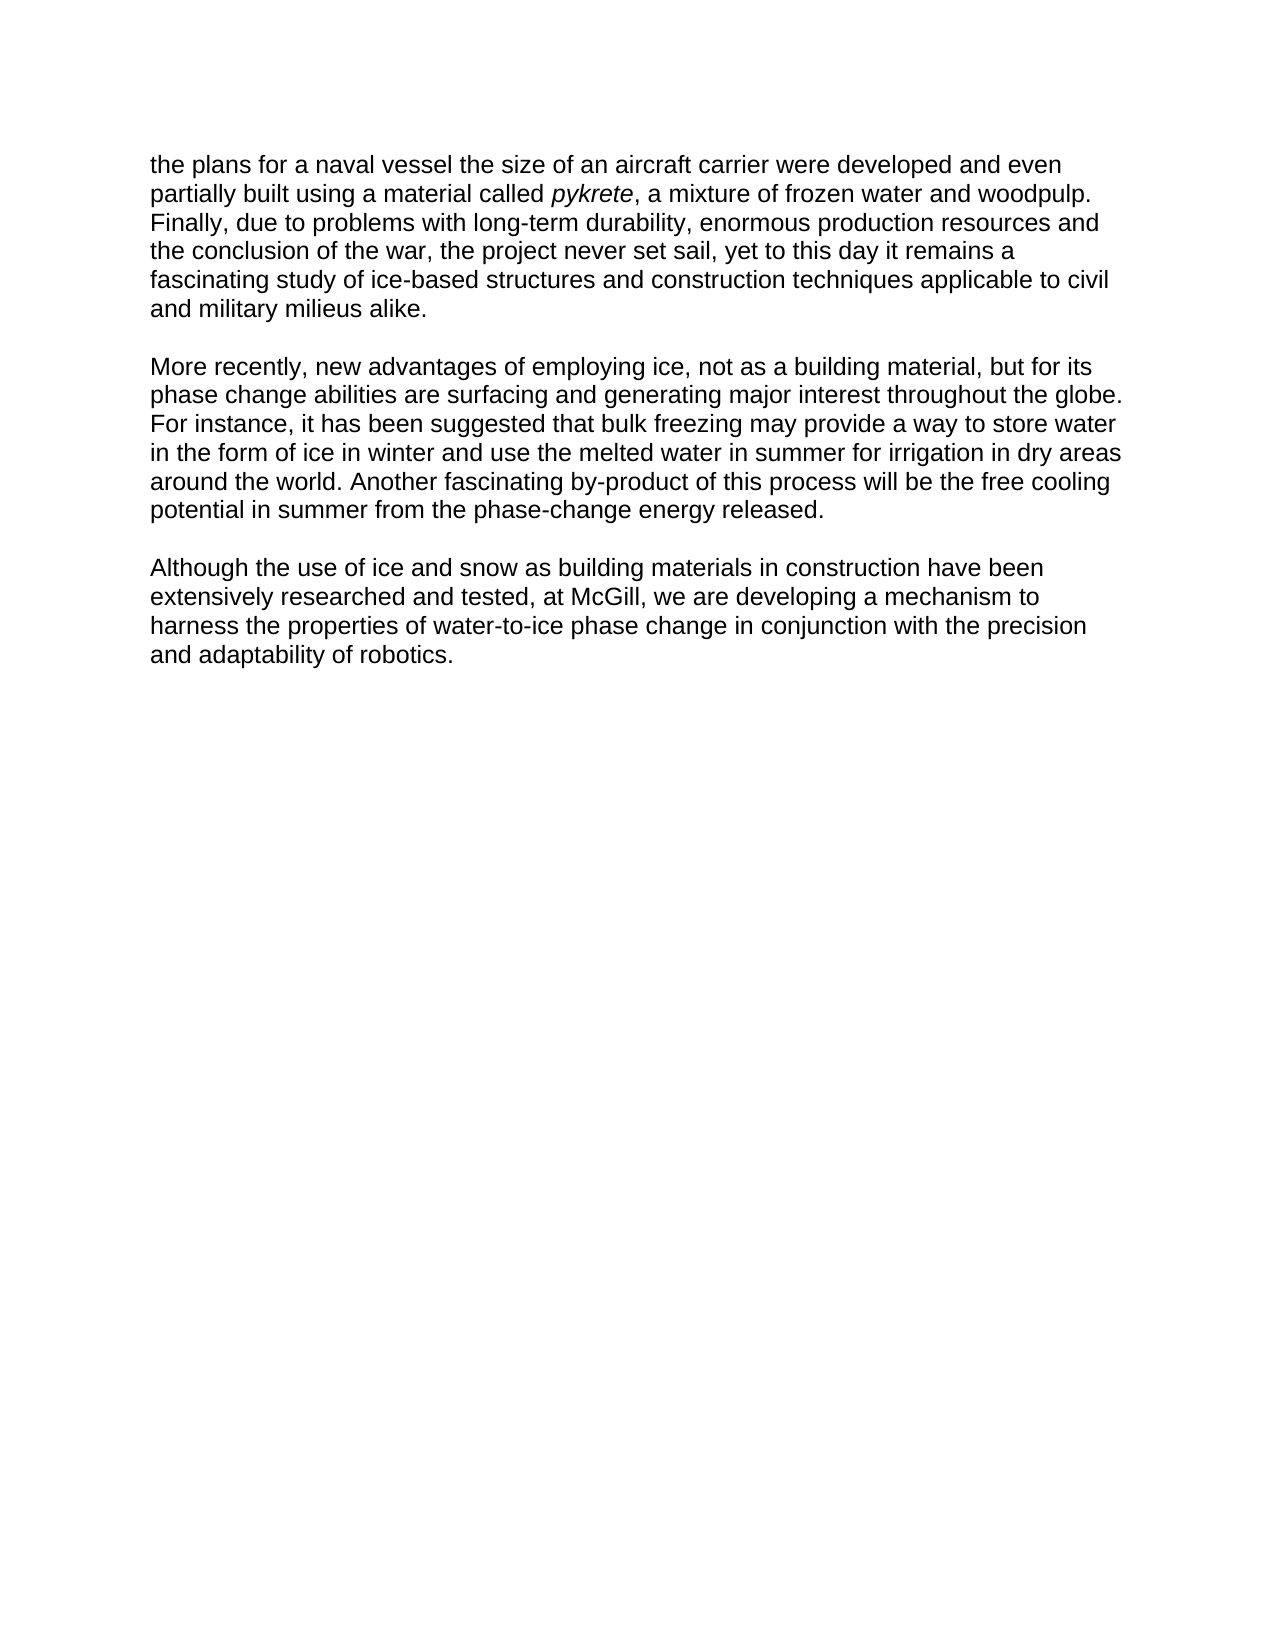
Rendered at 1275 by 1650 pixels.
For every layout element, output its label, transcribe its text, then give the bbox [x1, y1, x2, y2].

text Although the use of ice and snow as building materials in construction have been extensively researched and tested, at McGill, we are developing a mechanism to harness the properties of water-to-ice phase change in conjunction with the precision and adaptability of robotics. [150, 553, 1125, 668]
text More recently, new advantages of employing ice, not as a building material, but for its phase change abilities are surfacing and generating major interest throughout the globe. For instance, it has been suggested that bulk freezing may provide a way to store water in the form of ice in winter and use the melted water in summer for irrigation in dry areas around the world. Another fascinating by-product of this process will be the free cooling potential in summer from the phase-change energy released. [150, 352, 1125, 524]
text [150, 150, 1125, 322]
